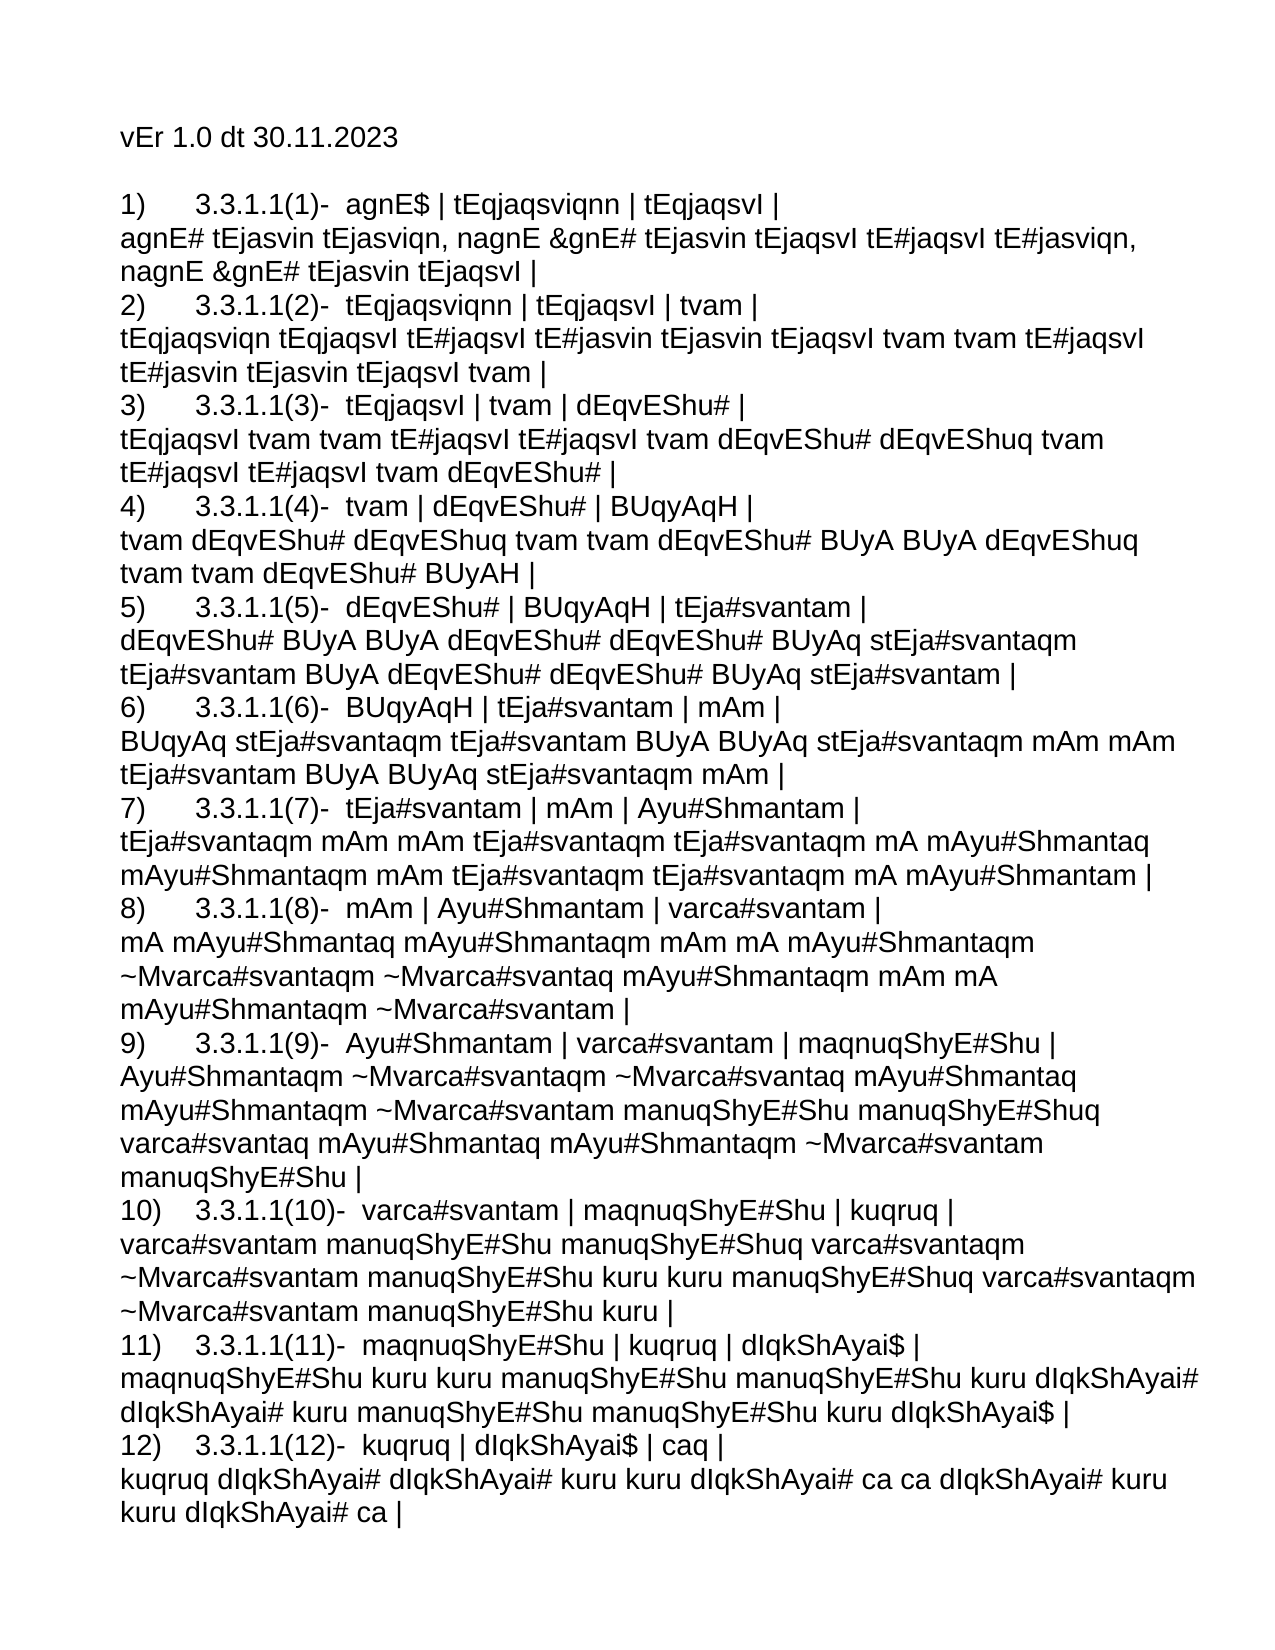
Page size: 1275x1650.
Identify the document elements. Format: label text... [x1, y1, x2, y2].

text tEqjaqsviqn tEqjaqsvI tE#jaqsvI tE#jasvin tEjasvin tEjaqsvI tvam tvam tE#jaqsvI tE#jasvin tEjasvin tEjaqsvI tvam | [120, 321, 1200, 388]
text Ayu#Shmantaqm ~Mvarca#svantaqm ~Mvarca#svantaq mAyu#Shmantaq mAyu#Shmantaqm ~Mvarca#svantam manuqShyE#Shu manuqShyE#Shuq varca#svantaq mAyu#Shmantaq mAyu#Shmantaqm ~Mvarca#svantam manuqShyE#Shu | [120, 1059, 1200, 1193]
text 10) 3.3.1.1(10)- varca#svantam | maqnuqShyE#Shu | kuqruq | [120, 1193, 1200, 1227]
text 3) 3.3.1.1(3)- tEqjaqsvI | tvam | dEqvEShu# | [120, 388, 1200, 422]
text 9) 3.3.1.1(9)- Ayu#Shmantam | varca#svantam | maqnuqShyE#Shu | [120, 1026, 1200, 1059]
text tEqjaqsvI tvam tvam tE#jaqsvI tE#jaqsvI tvam dEqvEShu# dEqvEShuq tvam tE#jaqsvI tE#jaqsvI tvam dEqvEShu# | [120, 422, 1200, 489]
text 7) 3.3.1.1(7)- tEja#svantam | mAm | Ayu#Shmantam | [120, 791, 1200, 824]
text vEr 1.0 dt 30.11.2023 [120, 120, 1200, 153]
text 11) 3.3.1.1(11)- maqnuqShyE#Shu | kuqruq | dIqkShAyai$ | [120, 1327, 1200, 1361]
text varca#svantam manuqShyE#Shu manuqShyE#Shuq varca#svantaqm ~Mvarca#svantam manuqShyE#Shu kuru kuru manuqShyE#Shuq varca#svantaqm ~Mvarca#svantam manuqShyE#Shu kuru | [120, 1227, 1200, 1327]
text 8) 3.3.1.1(8)- mAm | Ayu#Shmantam | varca#svantam | [120, 891, 1200, 925]
text 5) 3.3.1.1(5)- dEqvEShu# | BUqyAqH | tEja#svantam | [120, 589, 1200, 623]
text BUqyAq stEja#svantaqm tEja#svantam BUyA BUyAq stEja#svantaqm mAm mAm tEja#svantam BUyA BUyAq stEja#svantaqm mAm | [120, 724, 1200, 791]
text dEqvEShu# BUyA BUyA dEqvEShu# dEqvEShu# BUyAq stEja#svantaqm tEja#svantam BUyA dEqvEShu# dEqvEShu# BUyAq stEja#svantam | [120, 623, 1200, 690]
text mA mAyu#Shmantaq mAyu#Shmantaqm mAm mA mAyu#Shmantaqm ~Mvarca#svantaqm ~Mvarca#svantaq mAyu#Shmantaqm mAm mA mAyu#Shmantaqm ~Mvarca#svantam | [120, 925, 1200, 1026]
text tEja#svantaqm mAm mAm tEja#svantaqm tEja#svantaqm mA mAyu#Shmantaq mAyu#Shmantaqm mAm tEja#svantaqm tEja#svantaqm mA mAyu#Shmantam | [120, 824, 1200, 891]
text agnE# tEjasvin tEjasviqn, nagnE &gnE# tEjasvin tEjaqsvI tE#jaqsvI tE#jasviqn, nagnE &gnE# tEjasvin tEjaqsvI | [120, 221, 1200, 288]
text 4) 3.3.1.1(4)- tvam | dEqvEShu# | BUqyAqH | [120, 489, 1200, 522]
text 1) 3.3.1.1(1)- agnE$ | tEqjaqsviqnn | tEqjaqsvI | [120, 187, 1200, 221]
text 2) 3.3.1.1(2)- tEqjaqsviqnn | tEqjaqsvI | tvam | [120, 288, 1200, 321]
text tvam dEqvEShu# dEqvEShuq tvam tvam dEqvEShu# BUyA BUyA dEqvEShuq tvam tvam dEqvEShu# BUyAH | [120, 522, 1200, 589]
text 6) 3.3.1.1(6)- BUqyAqH | tEja#svantam | mAm | [120, 690, 1200, 724]
text maqnuqShyE#Shu kuru kuru manuqShyE#Shu manuqShyE#Shu kuru dIqkShAyai# dIqkShAyai# kuru manuqShyE#Shu manuqShyE#Shu kuru dIqkShAyai$ | [120, 1361, 1200, 1428]
text kuqruq dIqkShAyai# dIqkShAyai# kuru kuru dIqkShAyai# ca ca dIqkShAyai# kuru kuru dIqkShAyai# ca | [120, 1462, 1200, 1529]
text 12) 3.3.1.1(12)- kuqruq | dIqkShAyai$ | caq | [120, 1428, 1200, 1462]
